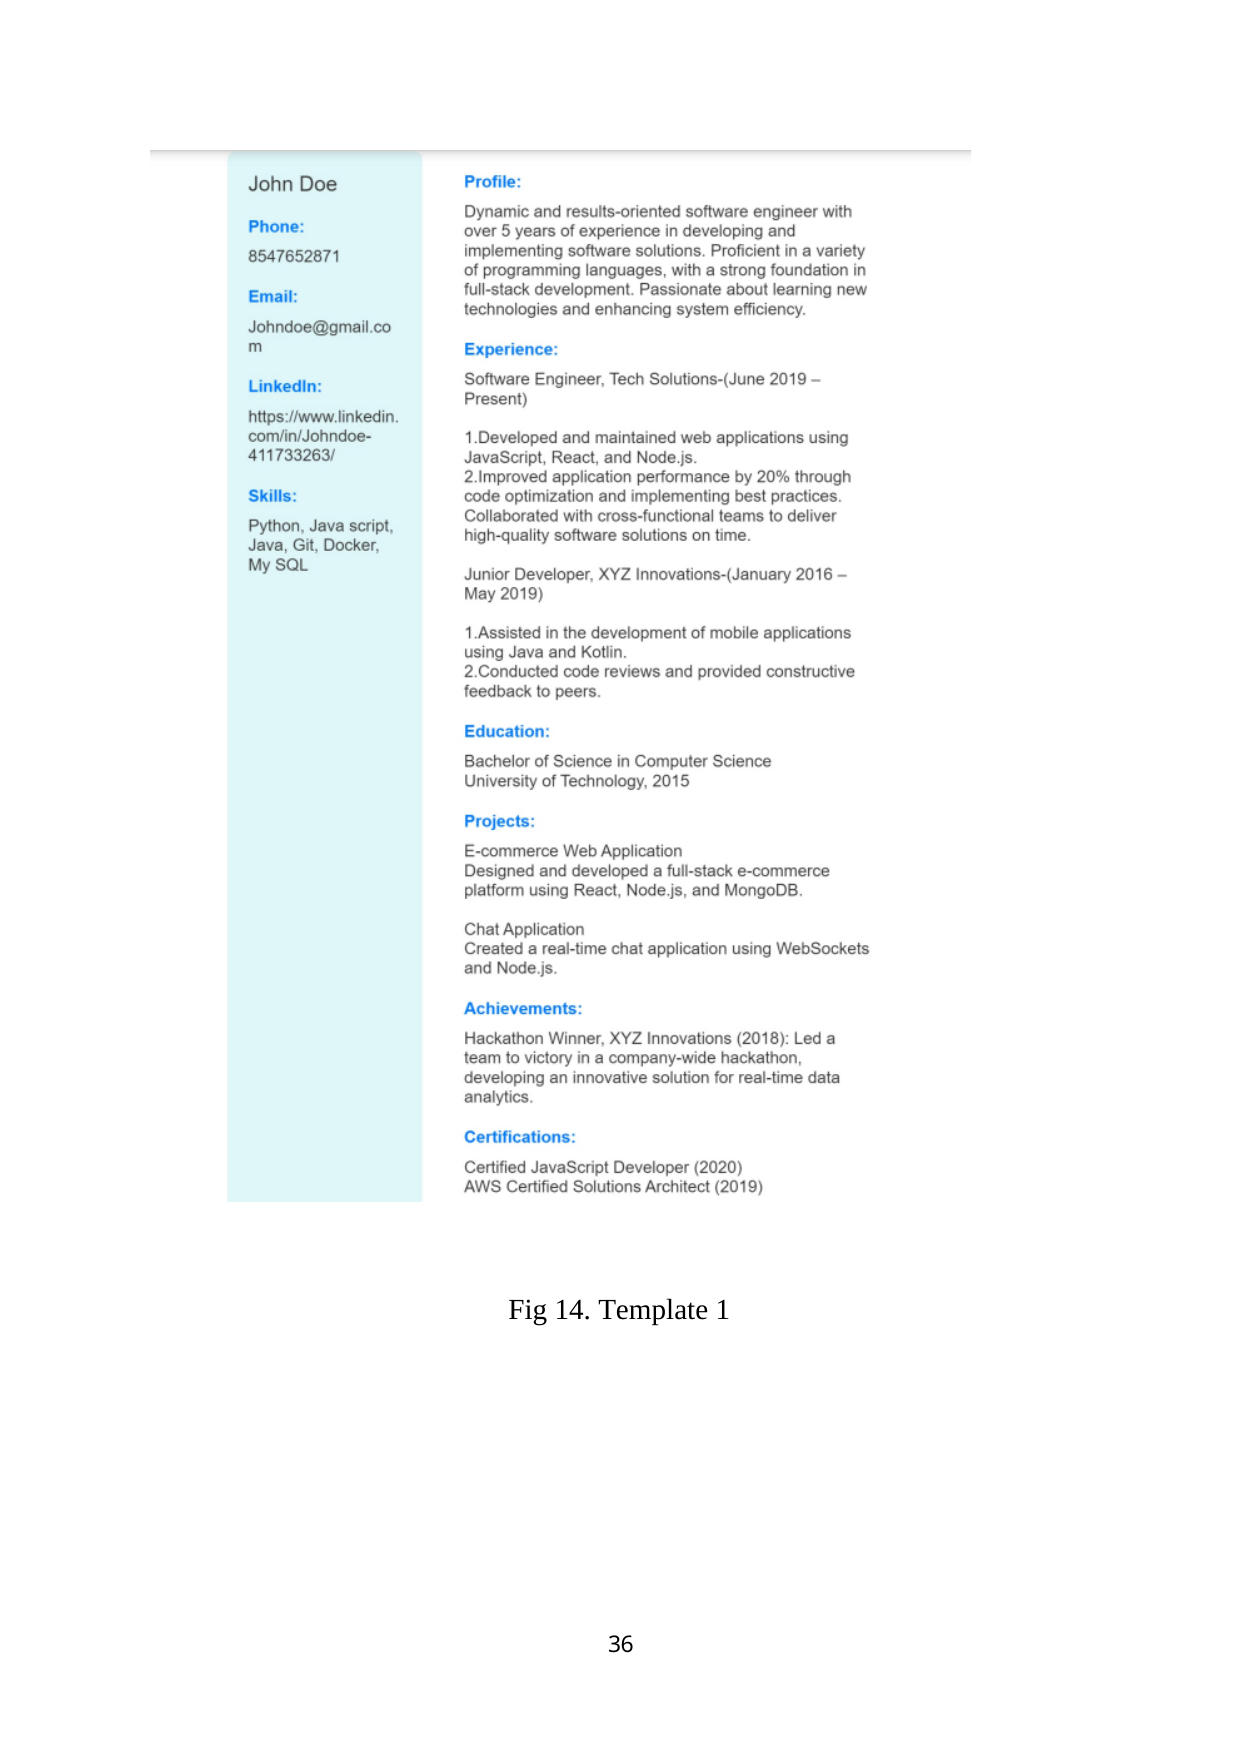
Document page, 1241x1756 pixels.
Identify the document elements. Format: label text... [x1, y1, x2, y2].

picture [150, 150, 972, 1202]
subtitle Fig 14. Template 1 [150, 1292, 1088, 1325]
